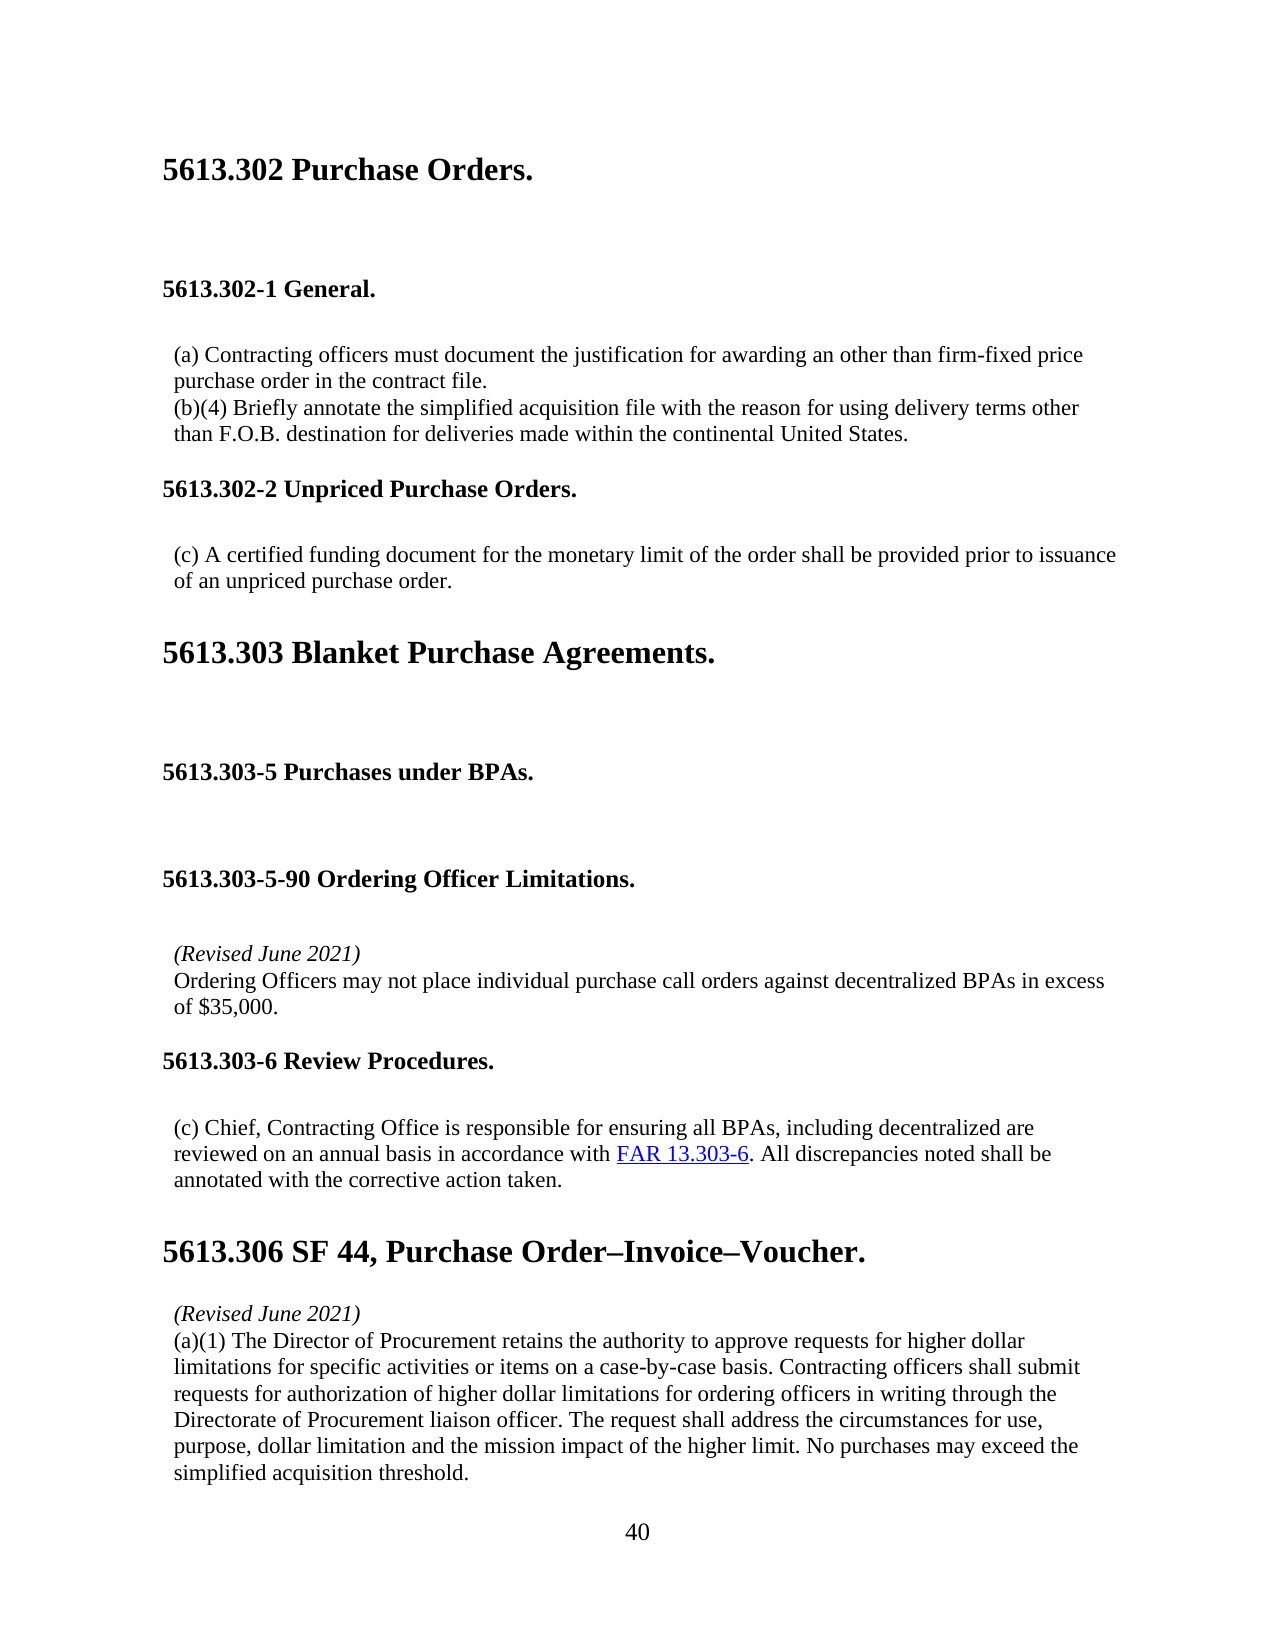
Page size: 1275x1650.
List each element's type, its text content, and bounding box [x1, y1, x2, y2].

subtitle 5613.302-1 General. [162, 274, 1125, 303]
subtitle 5613.306 SF 44, Purchase Order–Invoice–Voucher. [162, 1232, 1125, 1269]
text (Revised June 2021) [163, 930, 1135, 967]
subtitle 5613.302-2 Unpriced Purchase Orders. [162, 474, 1125, 502]
text (Revised June 2021) [163, 1290, 1135, 1327]
text (b)(4) Briefly annotate the simplified acquisition file with the reason for using delivery terms other than F.O.B. destination for deliveries made within the continental United States. [163, 394, 1135, 457]
subtitle 5613.303-6 Review Procedures. [162, 1046, 1125, 1075]
text (c) A certified funding document for the monetary limit of the order shall be provided prior to issuance of an unpriced purchase order. [163, 531, 1135, 604]
subtitle 5613.303-5 Purchases under BPAs. [162, 757, 1125, 786]
text Ordering Officers may not place individual purchase call orders against decentralized BPAs in excess of $35,000. [163, 967, 1135, 1030]
text 5613.303-5-90 Ordering Officer Limitations. [162, 864, 1125, 892]
text (c) Chief, Contracting Office is responsible for ensuring all BPAs, including decentralized are reviewed on an annual basis in accordance with FAR 13.303-6. All discrepancies noted shall be annotated with the corrective action taken. [163, 1103, 1135, 1203]
subtitle 5613.303 Blanket Purchase Agreements. [162, 633, 1125, 670]
subtitle 5613.302 Purchase Orders. [162, 150, 1125, 187]
text (a) Contracting officers must document the justification for awarding an other than firm-fixed price purchase order in the contract file. [163, 331, 1135, 394]
text (a)(1) The Director of Procurement retains the authority to approve requests for higher dollar limitations for specific activities or items on a case-by-case basis. Contracting officers shall submit requests for authorization of higher dollar limitations for ordering officers in writing through the Directorate of Procurement liaison officer. The request shall address the circumstances for use, purpose, dollar limitation and the mission impact of the higher limit. No purchases may exceed the simplified acquisition threshold. [163, 1327, 1135, 1495]
